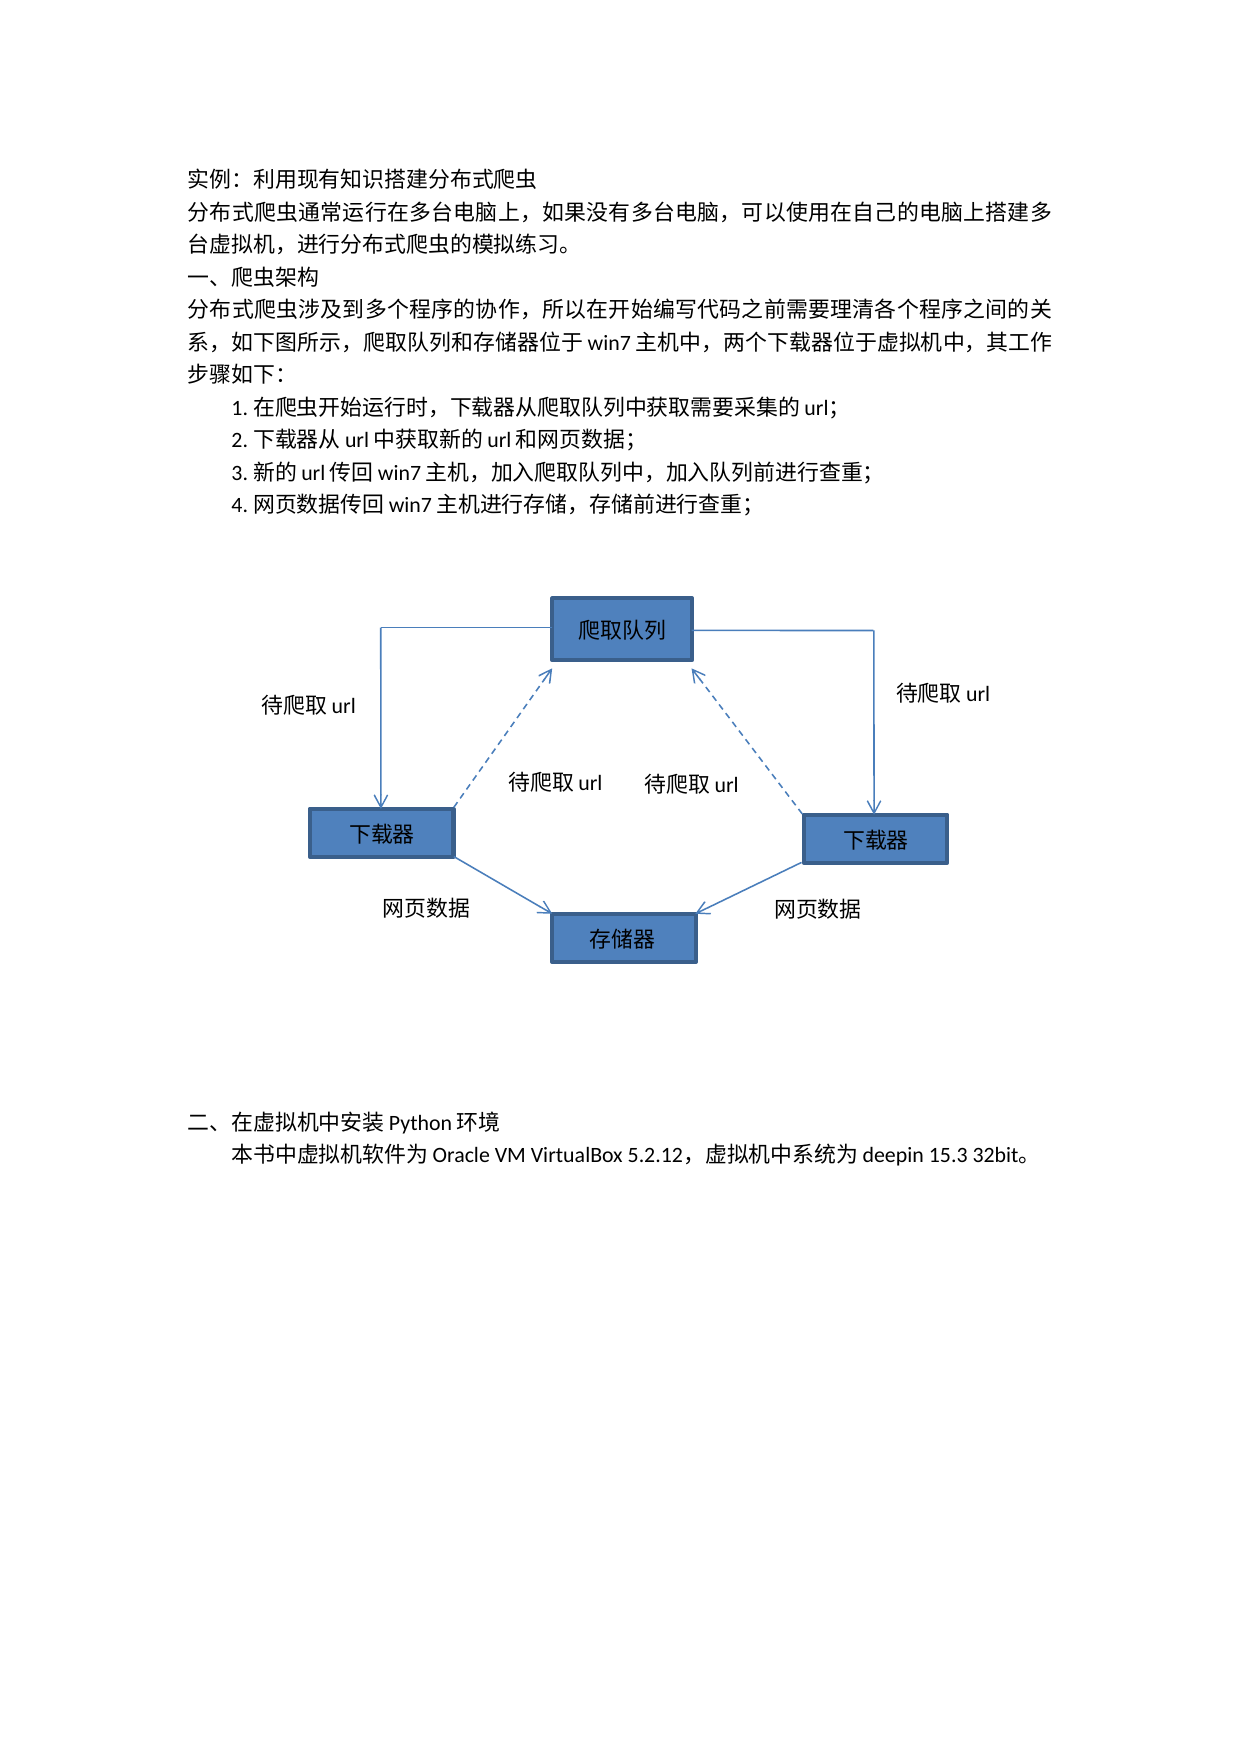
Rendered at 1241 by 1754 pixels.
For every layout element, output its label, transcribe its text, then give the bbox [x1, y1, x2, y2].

text 一、爬虫架构 [187, 259, 1053, 292]
text 分布式爬虫涉及到多个程序的协作，所以在开始编写代码之前需要理清各个程序之间的关系，如下图所示，爬取队列和存储器位于win7主机中，两个下载器位于虚拟机中，其工作步骤如下： [187, 292, 1053, 389]
text 实例：利用现有知识搭建分布式爬虫 [187, 162, 1053, 194]
text 分布式爬虫通常运行在多台电脑上，如果没有多台电脑，可以使用在自己的电脑上搭建多台虚拟机，进行分布式爬虫的模拟练习。 [187, 194, 1053, 259]
text 1. 在爬虫开始运行时，下载器从爬取队列中获取需要采集的url； [187, 389, 1053, 422]
text 二、在虚拟机中安装Python环境 [187, 1104, 1053, 1137]
text 4. 网页数据传回win7主机进行存储，存储前进行查重； [187, 487, 1053, 519]
text 3. 新的url传回win7主机，加入爬取队列中，加入队列前进行查重； [187, 454, 1053, 487]
text 本书中虚拟机软件为Oracle VM VirtualBox 5.2.12，虚拟机中系统为deepin 15.3 32bit。 [187, 1137, 1053, 1169]
text 2. 下载器从url中获取新的url和网页数据； [187, 422, 1053, 454]
